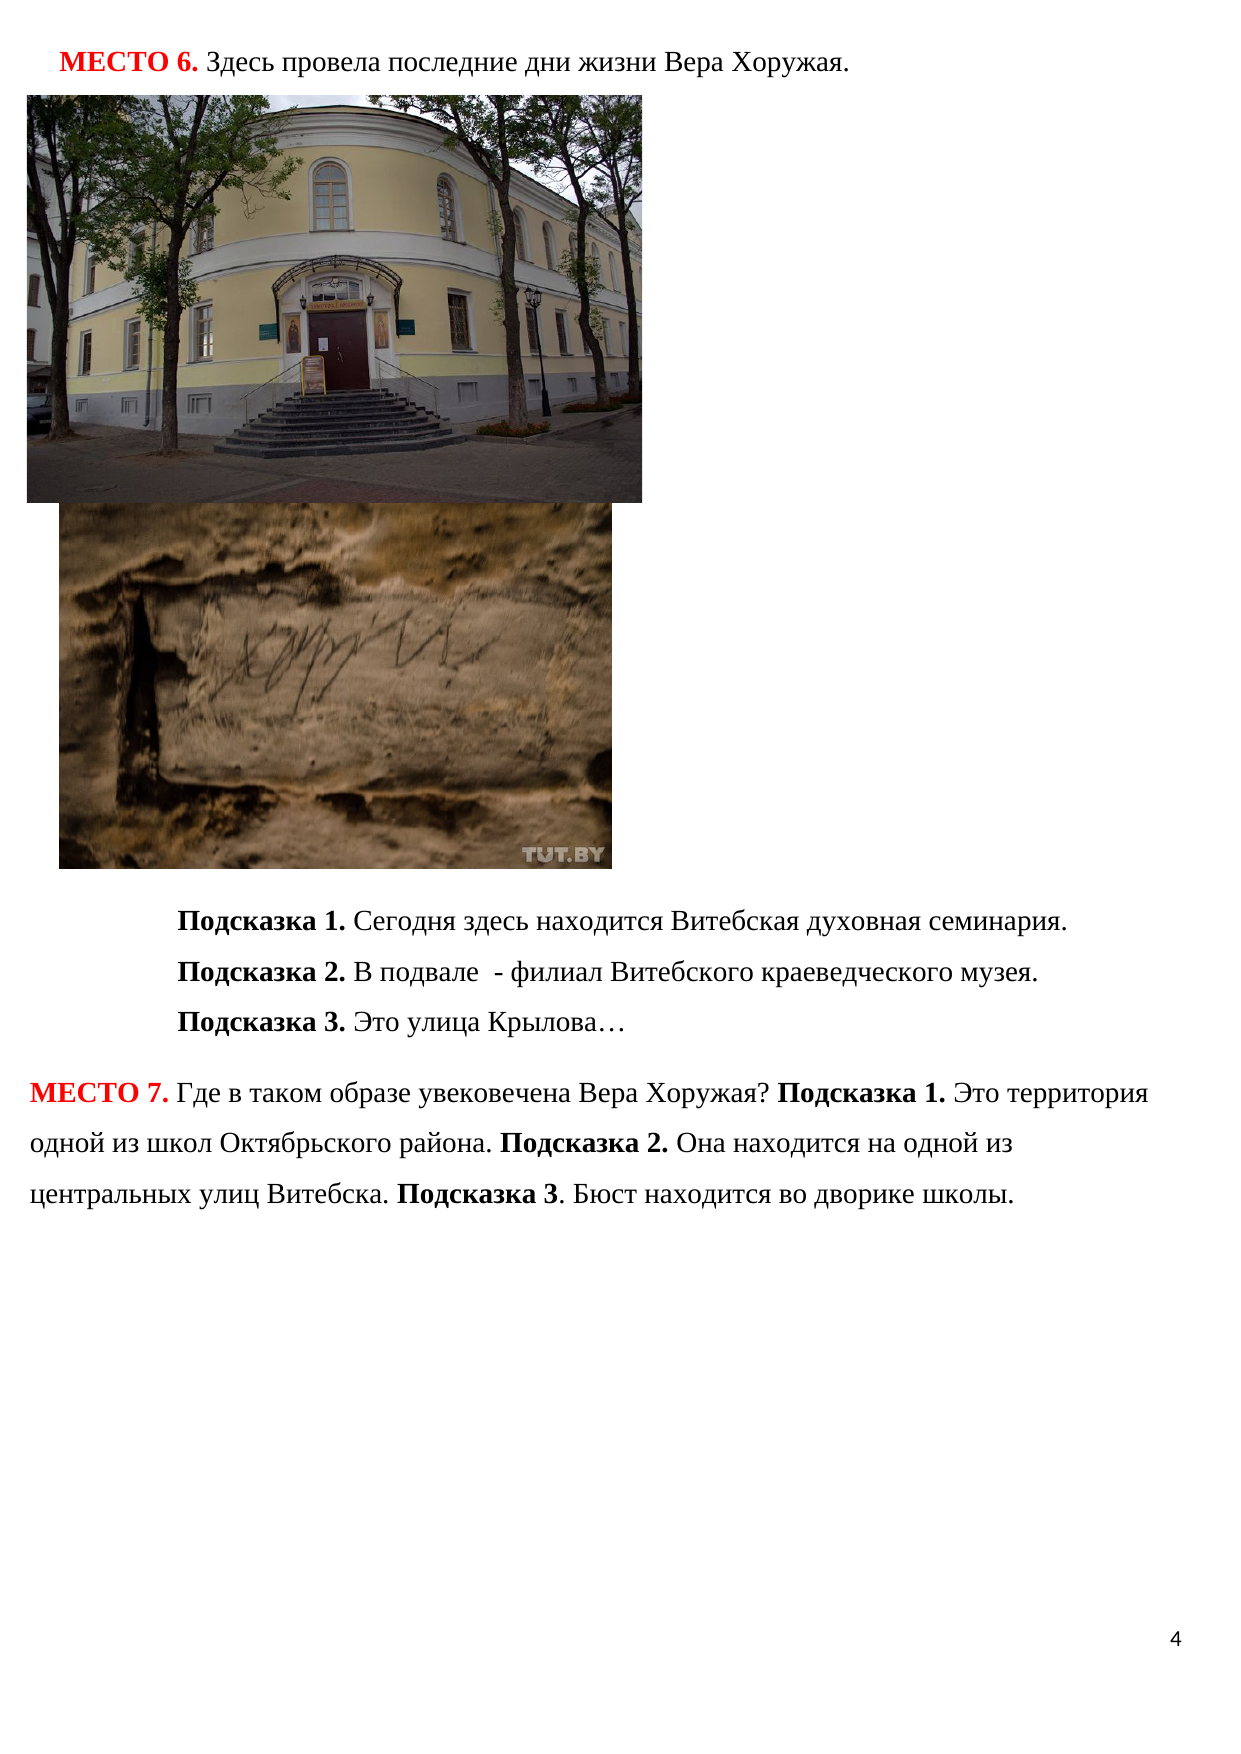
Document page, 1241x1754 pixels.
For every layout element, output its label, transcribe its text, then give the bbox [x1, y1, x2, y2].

text МЕСТО 7. Где в таком образе увековечена Вера Хоружая? Подсказка 1. Это территория одной из школ Октябрьского района. Подсказка 2. Она находится на одной из центральных улиц Витебска. Подсказка 3. Бюст находится во дворике школы. [29, 1075, 1181, 1209]
text Подсказка 1. Сегодня здесь находится Витебская духовная семинария. Подсказка 2. В подвале - филиал Витебского краеведческого музея. Подсказка 3. Это улица Крылова… [177, 903, 1181, 1038]
picture [26, 95, 643, 869]
